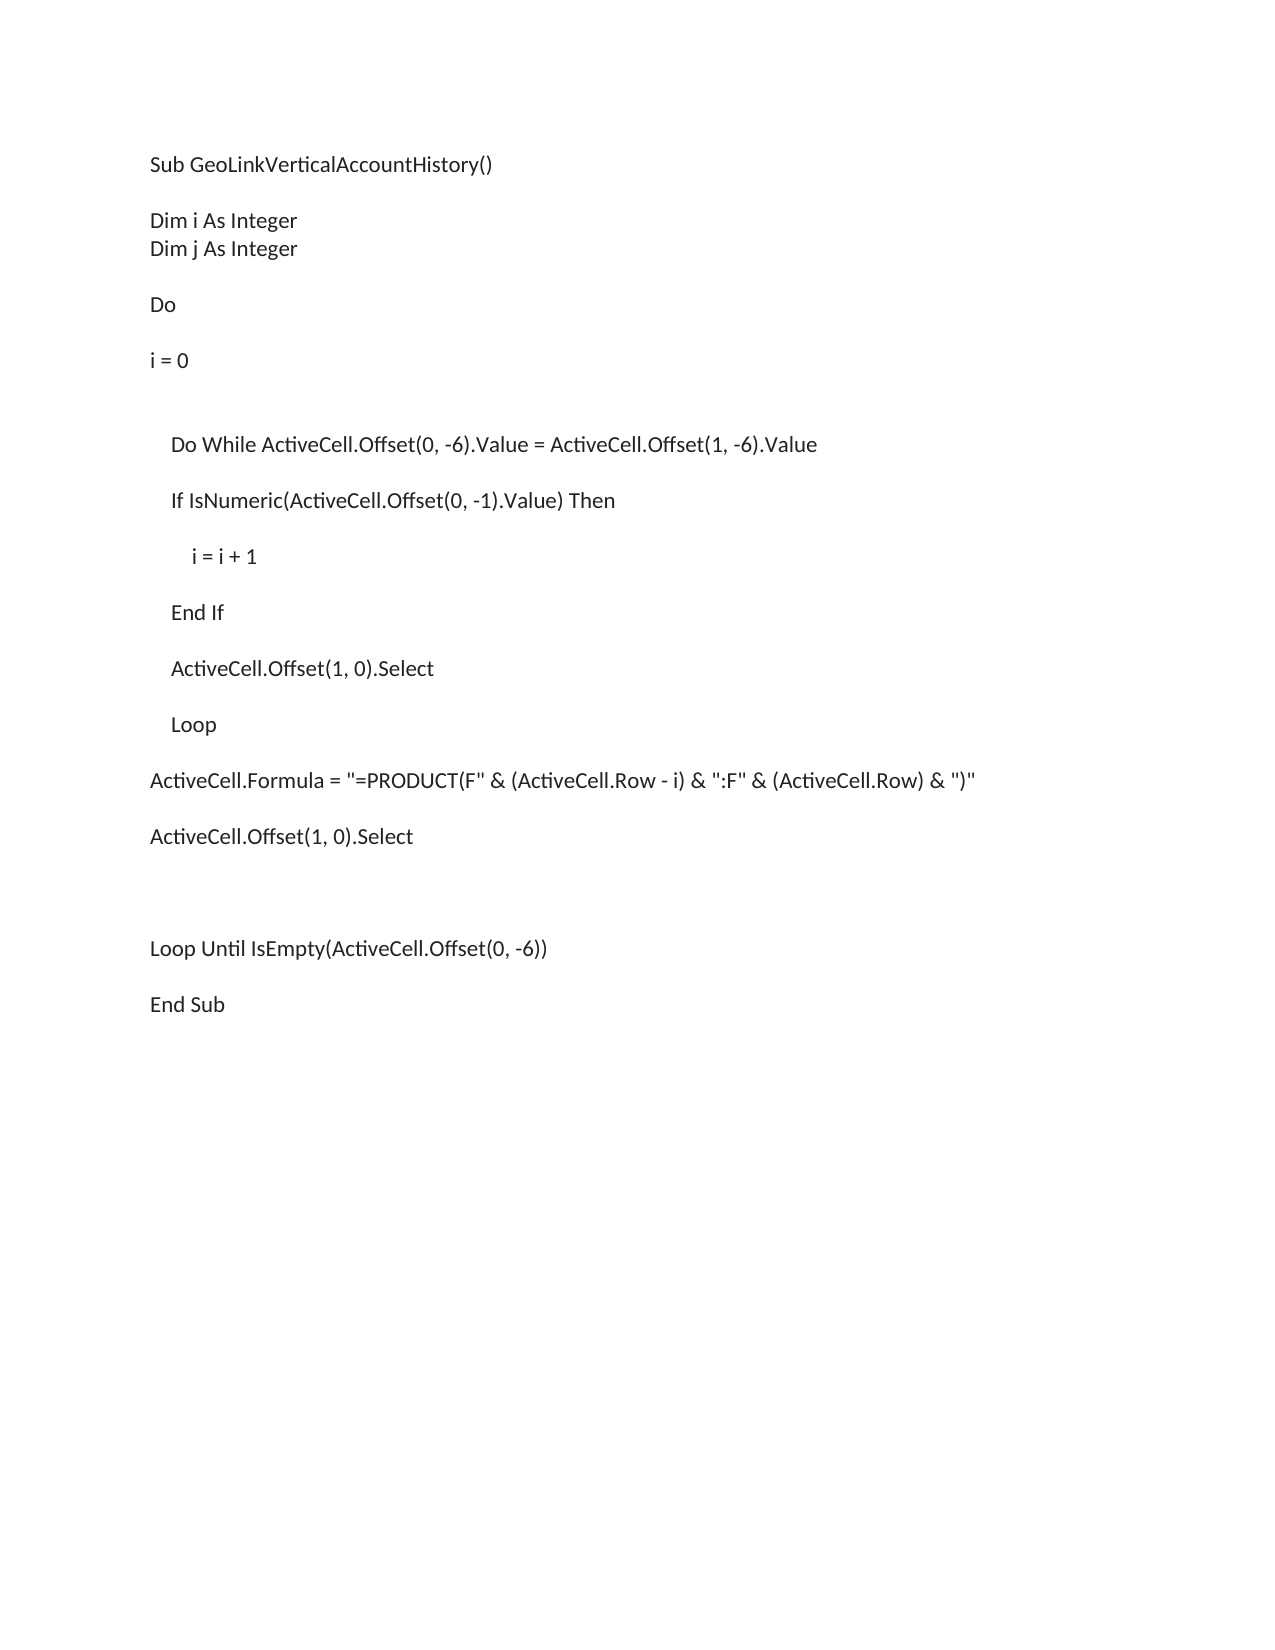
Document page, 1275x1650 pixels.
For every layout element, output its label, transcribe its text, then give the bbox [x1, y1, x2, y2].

text End If [150, 598, 1125, 626]
text Do [150, 290, 1125, 318]
text End Sub [150, 991, 1125, 1019]
text If IsNumeric(ActiveCell.Offset(0, -1).Value) Then [150, 486, 1125, 514]
text Sub GeoLinkVerticalAccountHistory() [150, 150, 1125, 178]
text ActiveCell.Formula = "=PRODUCT(F" & (ActiveCell.Row - i) & ":F" & (ActiveCell.Row) & ")" [150, 766, 1125, 794]
text Dim j As Integer [150, 234, 1125, 262]
text Loop Until IsEmpty(ActiveCell.Offset(0, -6)) [150, 934, 1125, 963]
text Loop [150, 710, 1125, 738]
text i = 0 [150, 346, 1125, 374]
text Dim i As Integer [150, 206, 1125, 234]
text ActiveCell.Offset(1, 0).Select [150, 822, 1125, 851]
text Do While ActiveCell.Offset(0, -6).Value = ActiveCell.Offset(1, -6).Value [150, 430, 1125, 458]
text i = i + 1 [150, 542, 1125, 570]
text ActiveCell.Offset(1, 0).Select [150, 654, 1125, 682]
